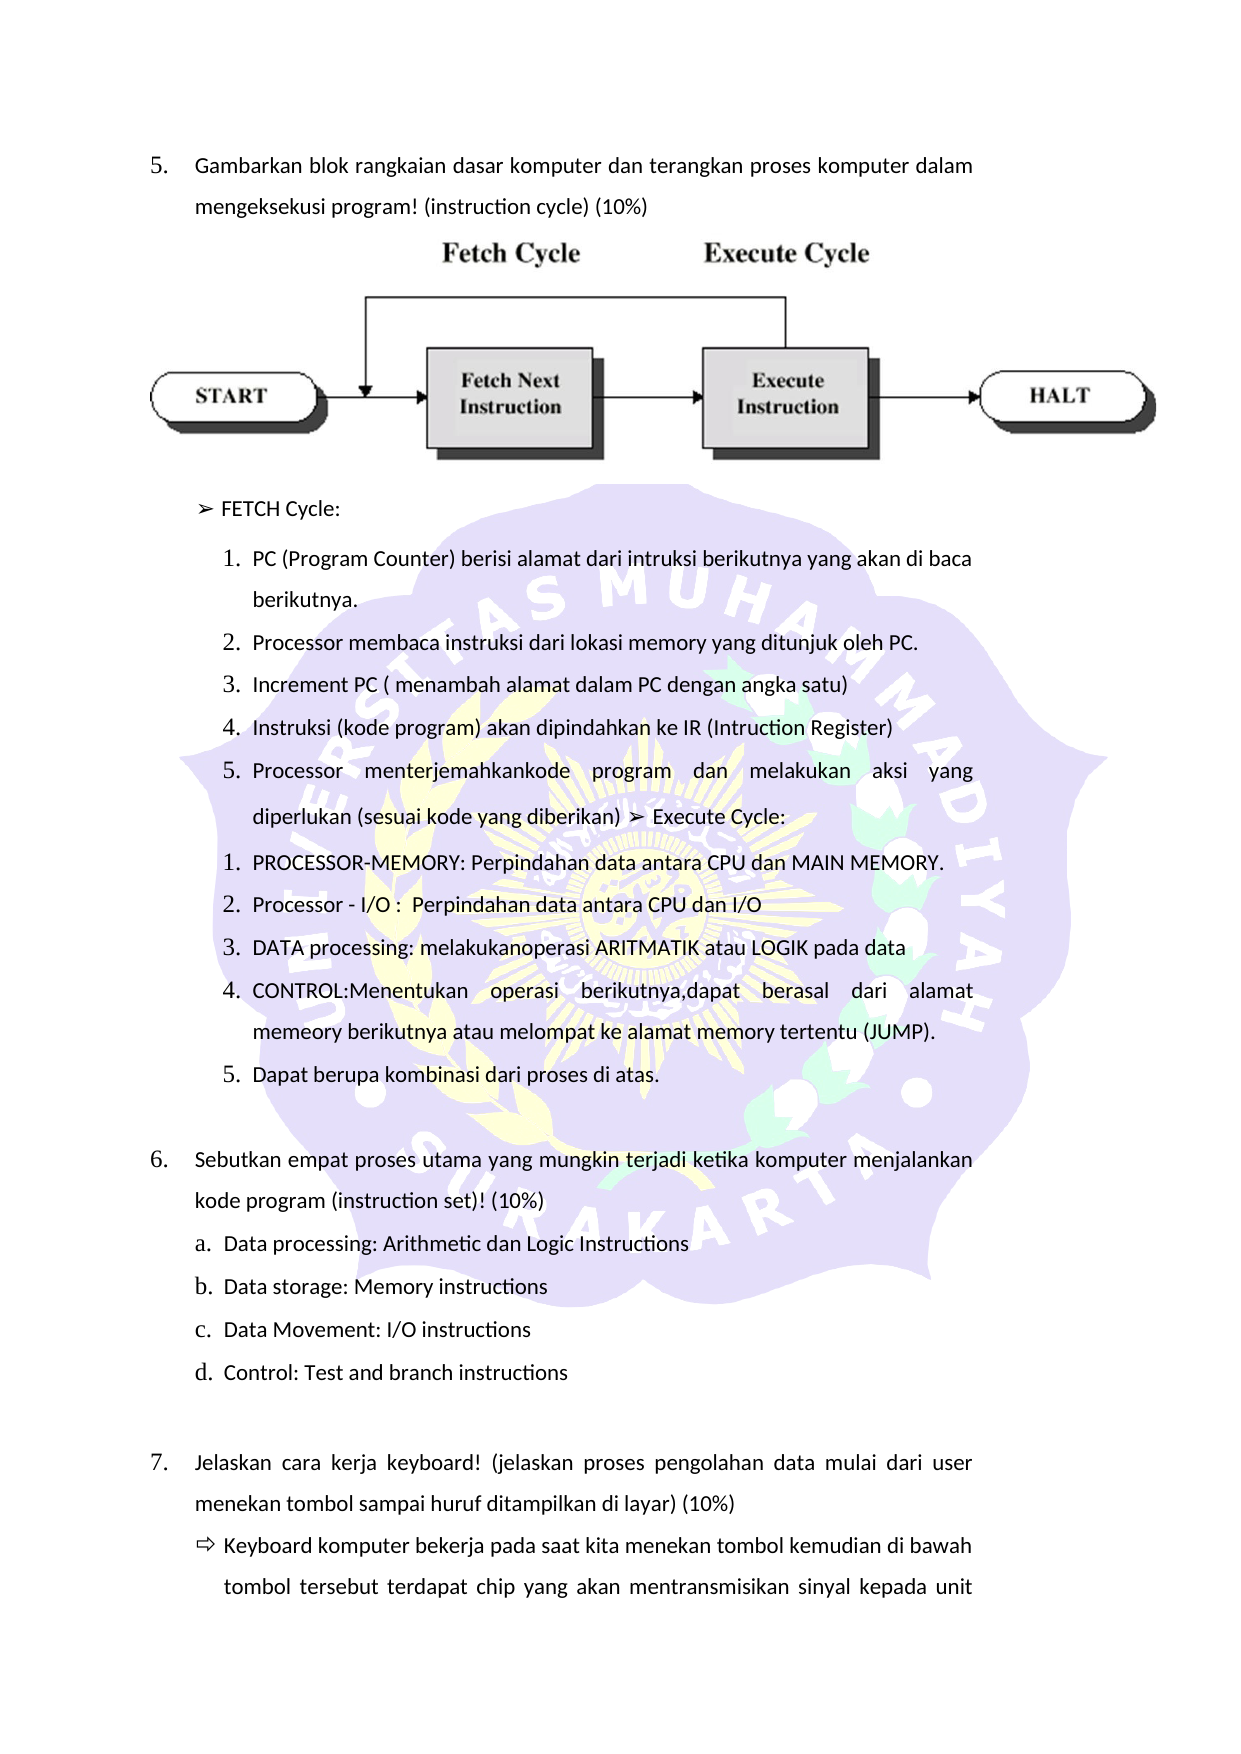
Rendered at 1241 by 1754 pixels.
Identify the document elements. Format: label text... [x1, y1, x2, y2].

list Increment PC ( menambah alamat dalam PC dengan angka satu) [222, 669, 974, 699]
list Processor membaca instruksi dari lokasi memory yang ditunjuk oleh PC. [222, 627, 974, 656]
list DATA processing: melakukanoperasi ARITMATIK atau LOGIK pada data [222, 932, 974, 961]
list Jelaskan cara kerja keyboard! (jelaskan proses pengolahan data mulai dari user menekan tombol sampai huruf ditampilkan di layar) (10%) [150, 1447, 974, 1517]
text ➢ FETCH Cycle: [196, 492, 974, 524]
list Data processing: Arithmetic dan Logic Instructions [194, 1228, 974, 1257]
list Data storage: Memory instructions [194, 1271, 974, 1300]
list Sebutkan empat proses utama yang mungkin terjadi ketika komputer menjalankan kode program (instruction set)! (10%) [150, 1144, 974, 1215]
picture [150, 233, 1157, 484]
list Instruksi (kode program) akan dipindahkan ke IR (Intruction Register) [222, 712, 974, 741]
list Data Movement: I/O instructions [194, 1314, 974, 1343]
list CONTROL:Menentukan operasi berikutnya,dapat berasal dari alamat memeory berikutnya atau melompat ke alamat memory tertentu (JUMP). [222, 975, 974, 1045]
list Gambarkan blok rangkaian dasar komputer dan terangkan proses komputer dalam mengeksekusi program! (instruction cycle) (10%) [150, 150, 974, 220]
list Dapat berupa kombinasi dari proses di atas. [222, 1059, 974, 1088]
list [194, 1531, 974, 1600]
list PC (Program Counter) berisi alamat dari intruksi berikutnya yang akan di baca berikutnya. [222, 543, 974, 613]
list PROCESSOR-MEMORY: Perpindahan data antara CPU dan MAIN MEMORY. [222, 847, 974, 876]
list Processor - I/O : Perpindahan data antara CPU dan I/O [222, 889, 974, 919]
list Processor menterjemahkankode program dan melakukan aksi yang diperlukan (sesuai kode yang diberikan) ➢ Execute Cycle: [222, 755, 974, 831]
list Control: Test and branch instructions [194, 1357, 974, 1386]
